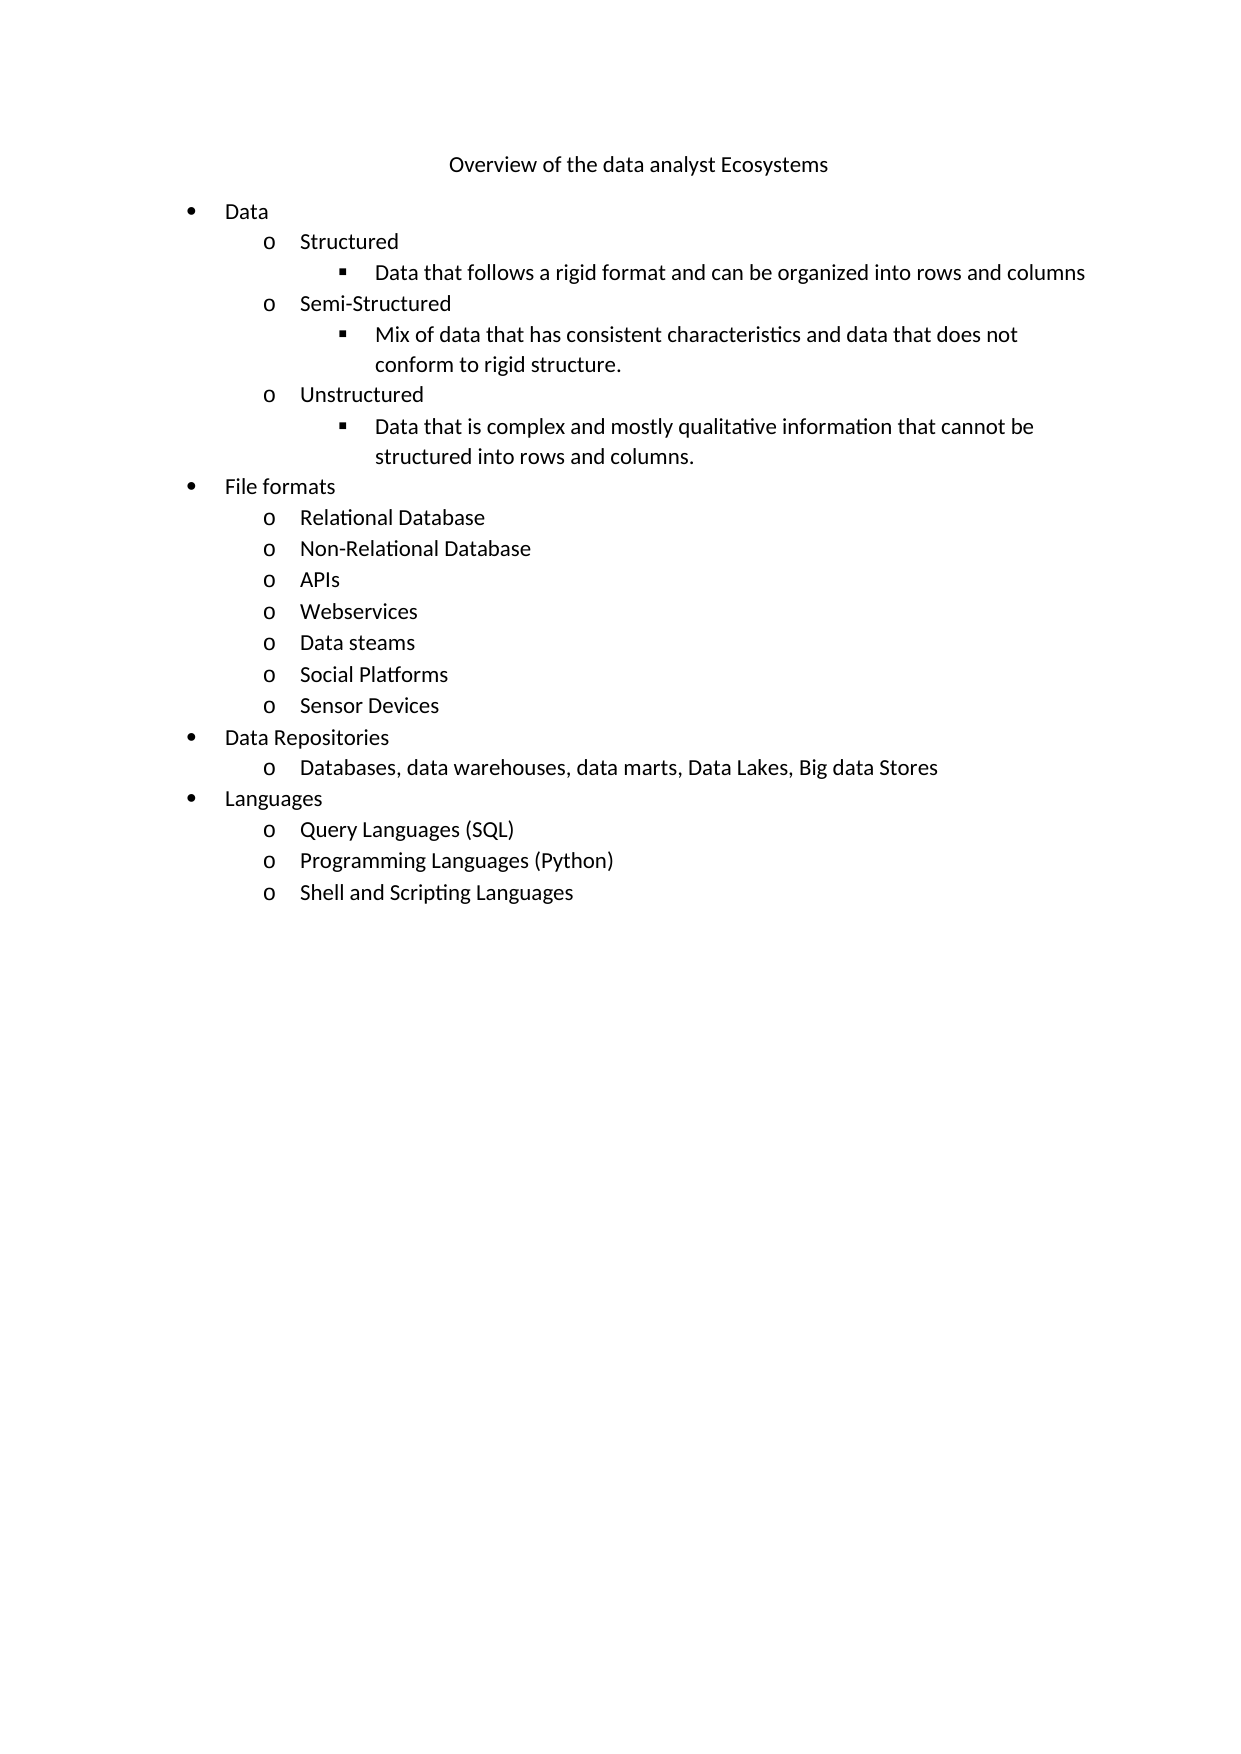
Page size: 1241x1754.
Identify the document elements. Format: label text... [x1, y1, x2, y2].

list Mix of data that has consistent characteristics and data that does not conform to rigid structure. [337, 320, 1090, 378]
list Data that follows a rigid format and can be organized into rows and columns [337, 258, 1090, 287]
list Data Repositories [187, 723, 1090, 751]
list Data steams [262, 628, 1090, 658]
list Sensor Devices [262, 691, 1090, 721]
list Data [187, 197, 1090, 225]
list Non-Relational Database [262, 534, 1090, 563]
list Data that is complex and mostly qualitative information that cannot be structured into rows and columns. [337, 412, 1090, 470]
list File formats [187, 472, 1090, 501]
list Relational Database [262, 503, 1090, 532]
list Semi-Structured [262, 289, 1090, 318]
list Structured [262, 227, 1090, 256]
list Programming Languages (Python) [262, 846, 1090, 875]
text Overview of the data analyst Ecosystems [187, 150, 1090, 178]
list Social Platforms [262, 660, 1090, 689]
list Shell and Scripting Languages [262, 878, 1090, 907]
list Languages [187, 784, 1090, 813]
list APIs [262, 566, 1090, 595]
list Databases, data warehouses, data marts, Data Lakes, Big data Stores [262, 753, 1090, 782]
list Query Languages (SQL) [262, 815, 1090, 844]
list Webservices [262, 597, 1090, 626]
list Unstructured [262, 381, 1090, 410]
